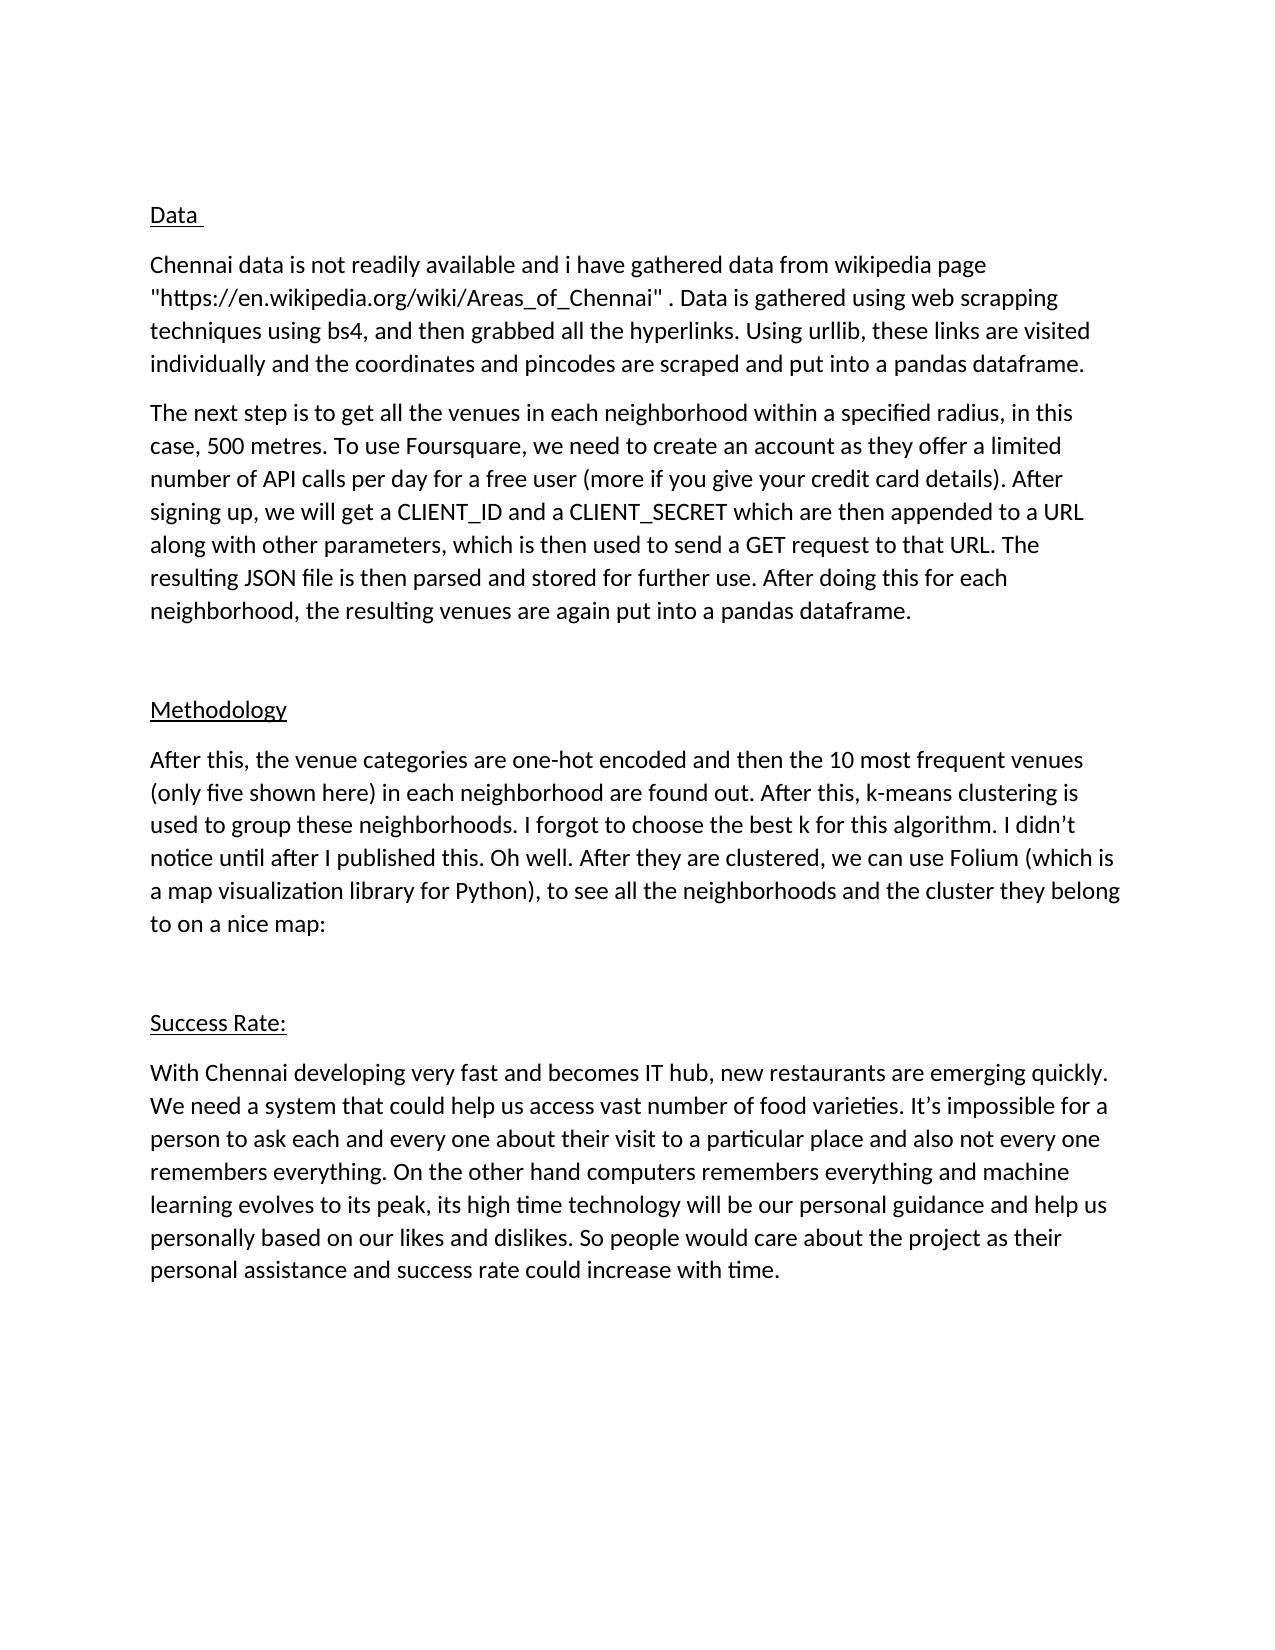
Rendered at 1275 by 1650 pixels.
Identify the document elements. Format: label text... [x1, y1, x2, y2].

text The next step is to get all the venues in each neighborhood within a specified radius, in this case, 500 metres. To use Foursquare, we need to create an account as they offer a limited number of API calls per day for a free user (more if you give your credit card details). After signing up, we will get a CLIENT_ID and a CLIENT_SECRET which are then appended to a URL along with other parameters, which is then used to send a GET request to that URL. The resulting JSON file is then parsed and stored for further use. After doing this for each neighborhood, the resulting venues are again put into a pandas dataframe. [150, 397, 1125, 626]
text Success Rate: [150, 1007, 1125, 1038]
text Methodology [150, 694, 1125, 725]
text After this, the venue categories are one-hot encoded and then the 10 most frequent venues (only five shown here) in each neighborhood are found out. After this, k-means clustering is used to group these neighborhoods. I forgot to choose the best k for this algorithm. I didn’t notice until after I published this. Oh well. After they are clustered, we can use Folium (which is a map visualization library for Python), to see all the neighborhoods and the cluster they belong to on a nice map: [150, 744, 1125, 939]
text With Chennai developing very fast and becomes IT hub, new restaurants are emerging quickly. We need a system that could help us access vast number of food varieties. It’s impossible for a person to ask each and every one about their visit to a particular place and also not every one remembers everything. On the other hand computers remembers everything and machine learning evolves to its peak, its high time technology will be our personal guidance and help us personally based on our likes and dislikes. So people would care about the project as their personal assistance and success rate could increase with time. [150, 1057, 1125, 1285]
text Chennai data is not readily available and i have gathered data from wikipedia page "https://en.wikipedia.org/wiki/Areas_of_Chennai" . Data is gathered using web scrapping techniques using bs4, and then grabbed all the hyperlinks. Using urllib, these links are visited individually and the coordinates and pincodes are scraped and put into a pandas dataframe. [150, 249, 1125, 378]
text Data [150, 199, 1125, 230]
